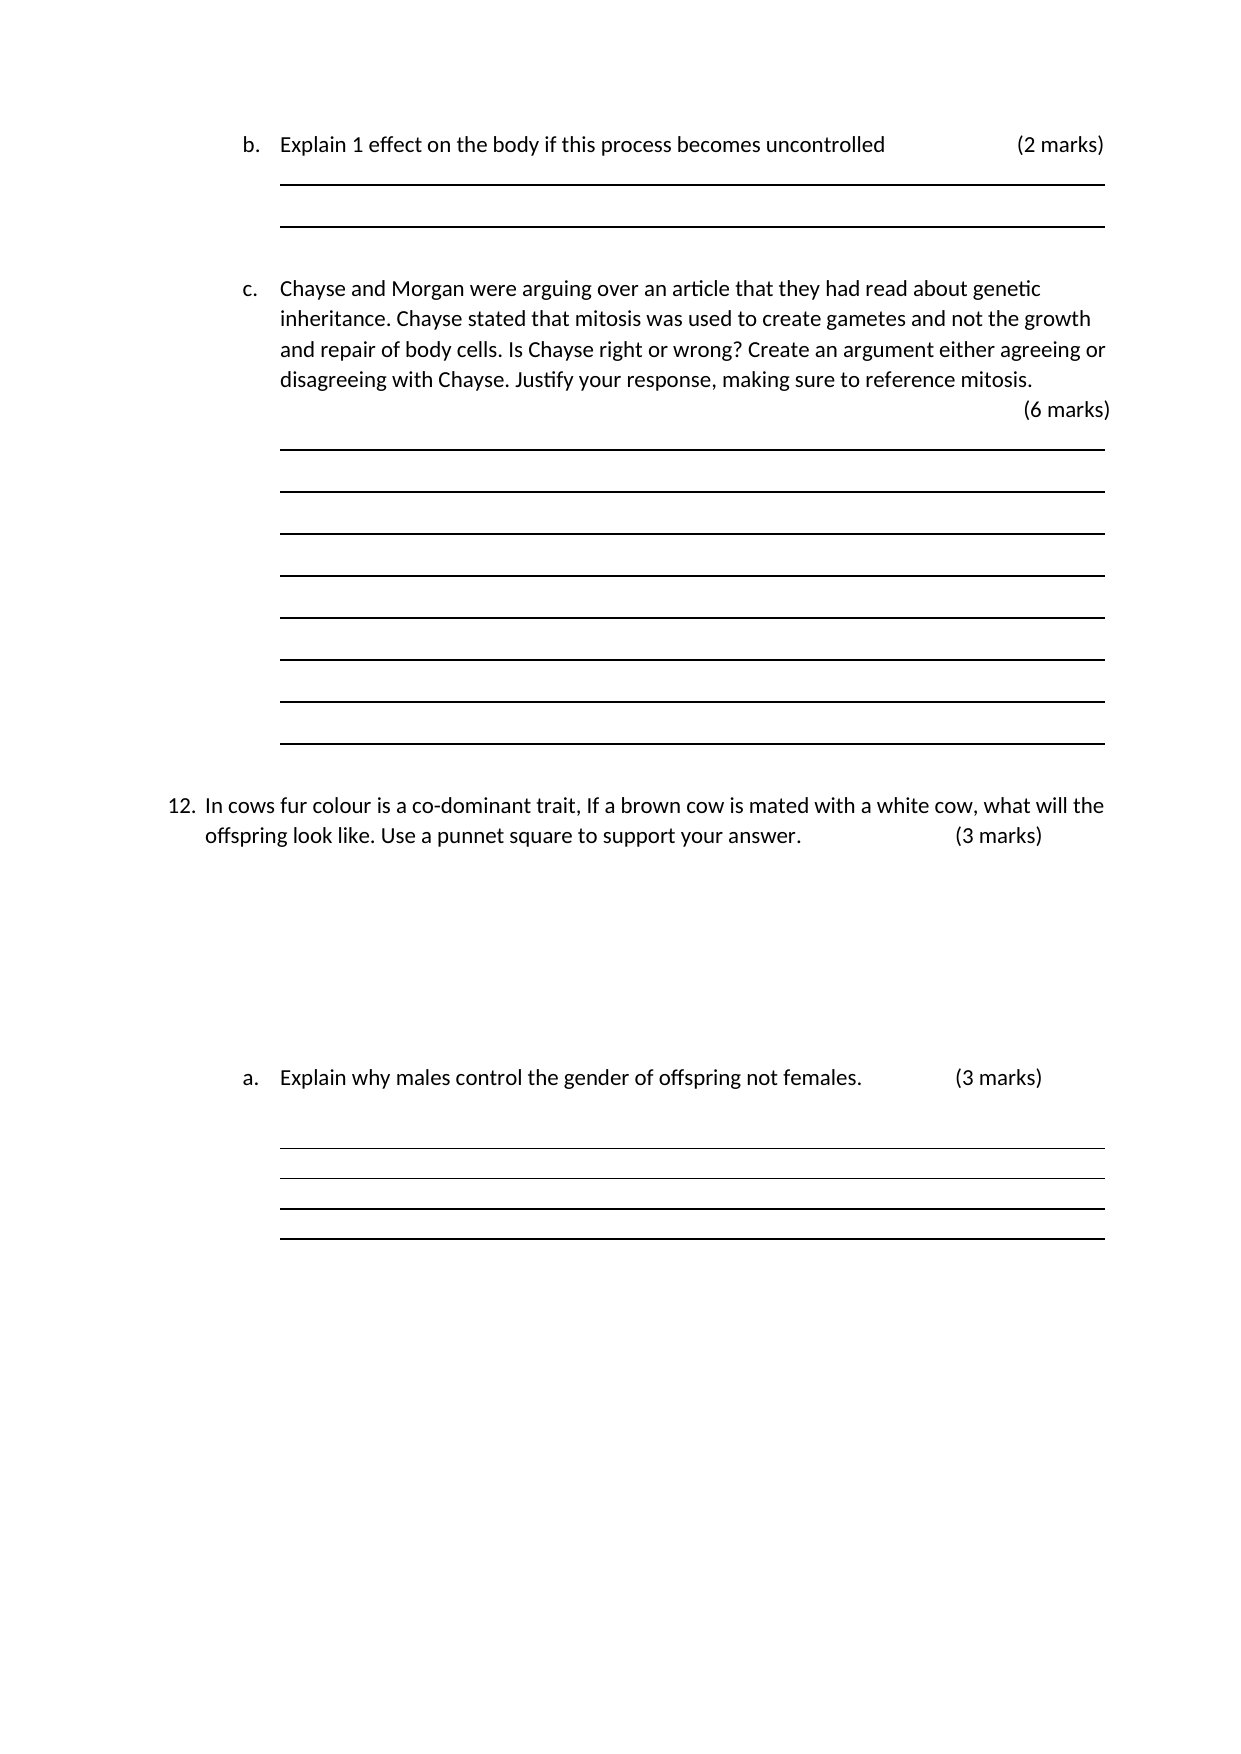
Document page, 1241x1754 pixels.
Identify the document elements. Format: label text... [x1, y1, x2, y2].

list Explain 1 effect on the body if this process becomes uncontrolled (2 marks) [242, 130, 1110, 158]
list (6 marks) [280, 395, 1110, 423]
list Explain why males control the gender of offspring not females. (3 marks) [242, 1063, 1110, 1091]
list Chayse and Morgan were arguing over an article that they had read about genetic inheritance. Chayse stated that mitosis was used to create gametes and not the growth and repair of body cells. Is Chayse right or wrong? Create an argument either agreeing or disagreeing with Chayse. Justify your response, making sure to reference mitosis. [242, 274, 1110, 393]
list In cows fur colour is a co-dominant trait, If a brown cow is mated with a white cow, what will the offspring look like. Use a punnet square to support your answer. (3 marks) [167, 791, 1110, 849]
